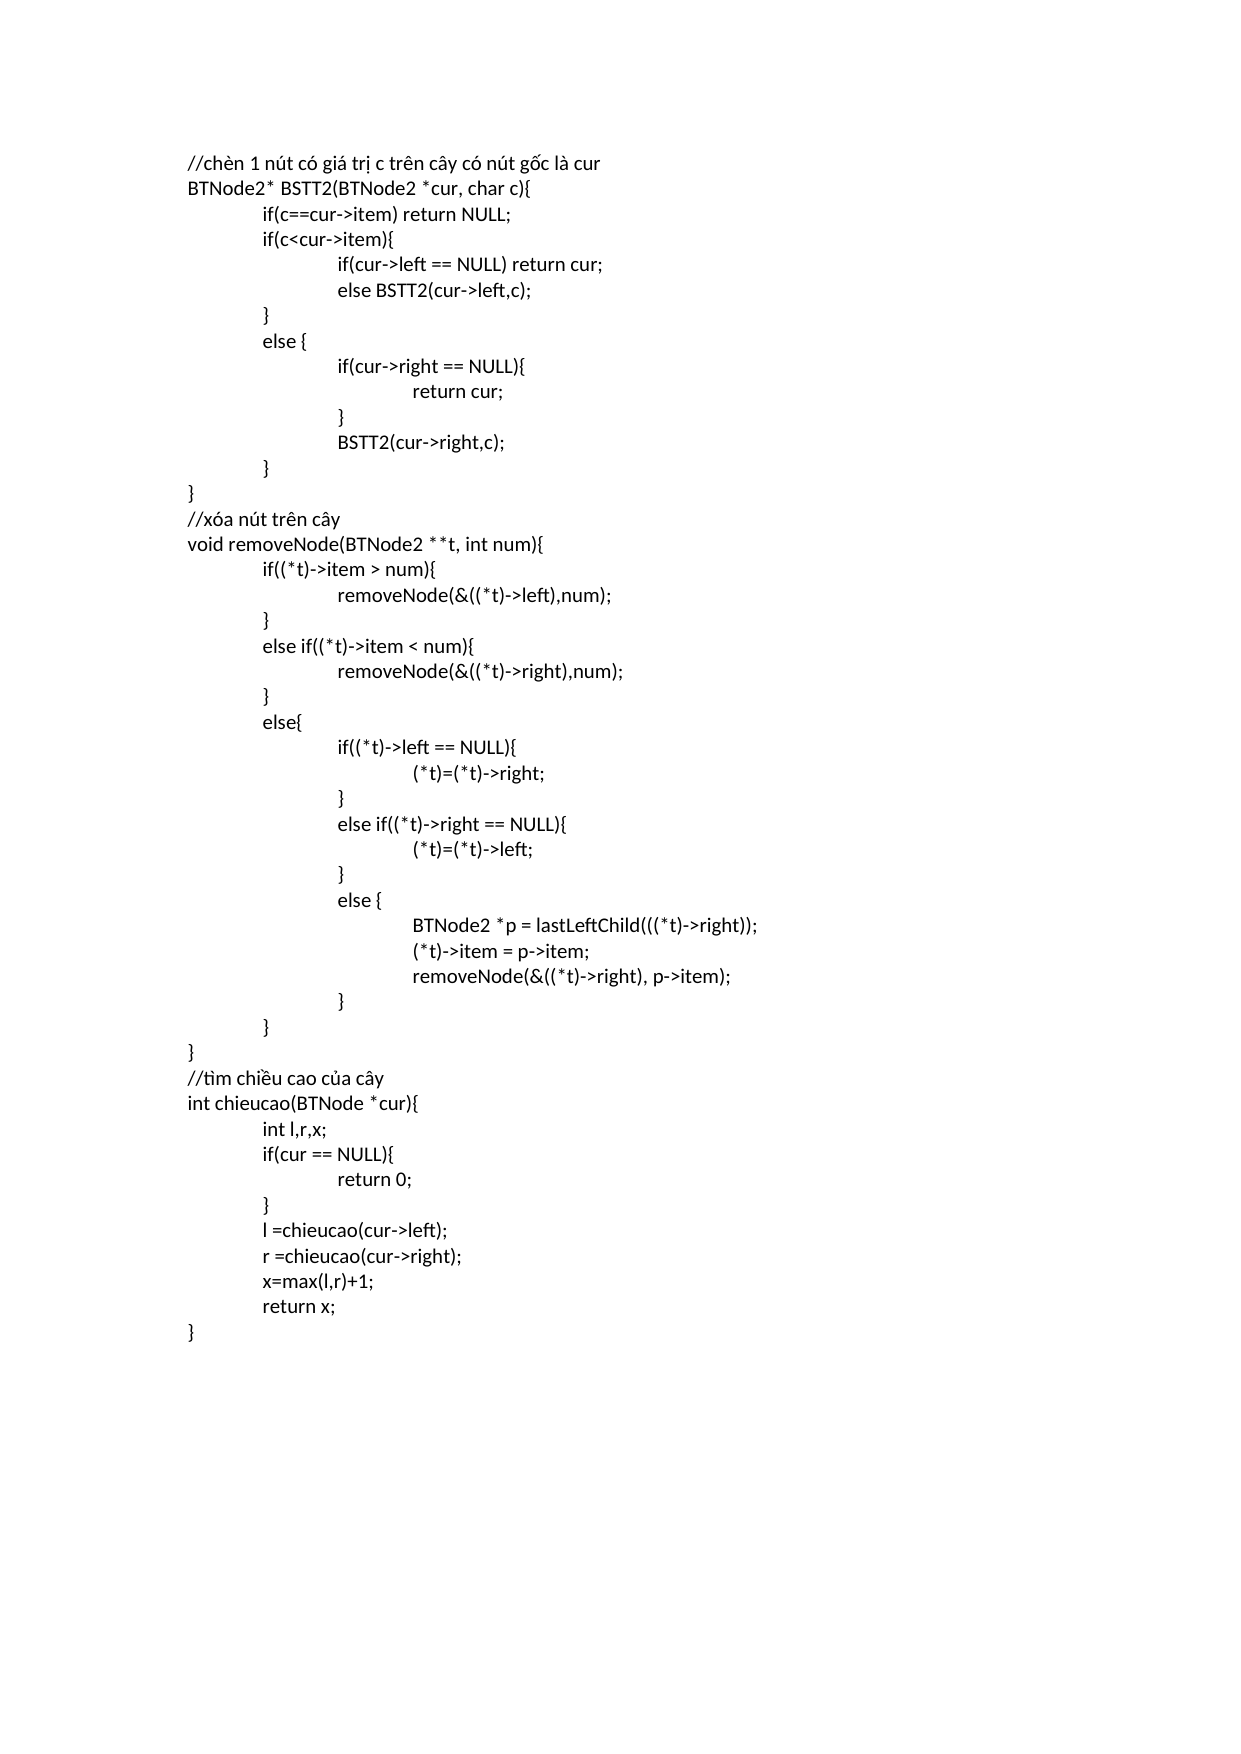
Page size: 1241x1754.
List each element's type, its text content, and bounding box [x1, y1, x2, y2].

text return x; [187, 1294, 1053, 1319]
text } [187, 785, 1053, 811]
text } [187, 989, 1053, 1014]
text //xóa nút trên cây [187, 506, 1053, 531]
text (*t)->item = p->item; [187, 938, 1053, 963]
text (*t)=(*t)->right; [187, 760, 1053, 785]
text if((*t)->left == NULL){ [187, 734, 1053, 760]
text } [187, 480, 1053, 506]
text if(cur == NULL){ [187, 1141, 1053, 1167]
text x=max(l,r)+1; [187, 1268, 1053, 1294]
text } [187, 862, 1053, 887]
text removeNode(&((*t)->left),num); [187, 582, 1053, 607]
text return cur; [187, 379, 1053, 404]
text BSTT2(cur->right,c); [187, 429, 1053, 455]
text else BSTT2(cur->left,c); [187, 277, 1053, 302]
text } [187, 1039, 1053, 1065]
text } [187, 1014, 1053, 1039]
text BTNode2 *p = lastLeftChild(((*t)->right)); [187, 912, 1053, 938]
text else { [187, 328, 1053, 353]
text if((*t)->item > num){ [187, 557, 1053, 582]
text if(cur->left == NULL) return cur; [187, 252, 1053, 277]
text } [187, 455, 1053, 480]
text } [187, 404, 1053, 429]
text r =chieucao(cur->right); [187, 1243, 1053, 1268]
text } [187, 302, 1053, 328]
text int chieucao(BTNode *cur){ [187, 1090, 1053, 1116]
text } [187, 684, 1053, 709]
text (*t)=(*t)->left; [187, 836, 1053, 862]
text //chèn 1 nút có giá trị c trên cây có nút gốc là cur [187, 150, 1053, 175]
text int l,r,x; [187, 1116, 1053, 1141]
text removeNode(&((*t)->right), p->item); [187, 963, 1053, 989]
text else if((*t)->right == NULL){ [187, 811, 1053, 836]
text else if((*t)->item < num){ [187, 633, 1053, 658]
text removeNode(&((*t)->right),num); [187, 658, 1053, 684]
text else{ [187, 709, 1053, 734]
text l =chieucao(cur->left); [187, 1217, 1053, 1243]
text BTNode2* BSTT2(BTNode2 *cur, char c){ [187, 175, 1053, 201]
text if(c<cur->item){ [187, 226, 1053, 252]
text void removeNode(BTNode2 **t, int num){ [187, 531, 1053, 557]
text else { [187, 887, 1053, 912]
text } [187, 607, 1053, 633]
text } [187, 1192, 1053, 1217]
text return 0; [187, 1167, 1053, 1192]
text if(cur->right == NULL){ [187, 353, 1053, 379]
text //tìm chiều cao của cây [187, 1065, 1053, 1090]
text } [187, 1319, 1053, 1344]
text if(c==cur->item) return NULL; [187, 201, 1053, 226]
